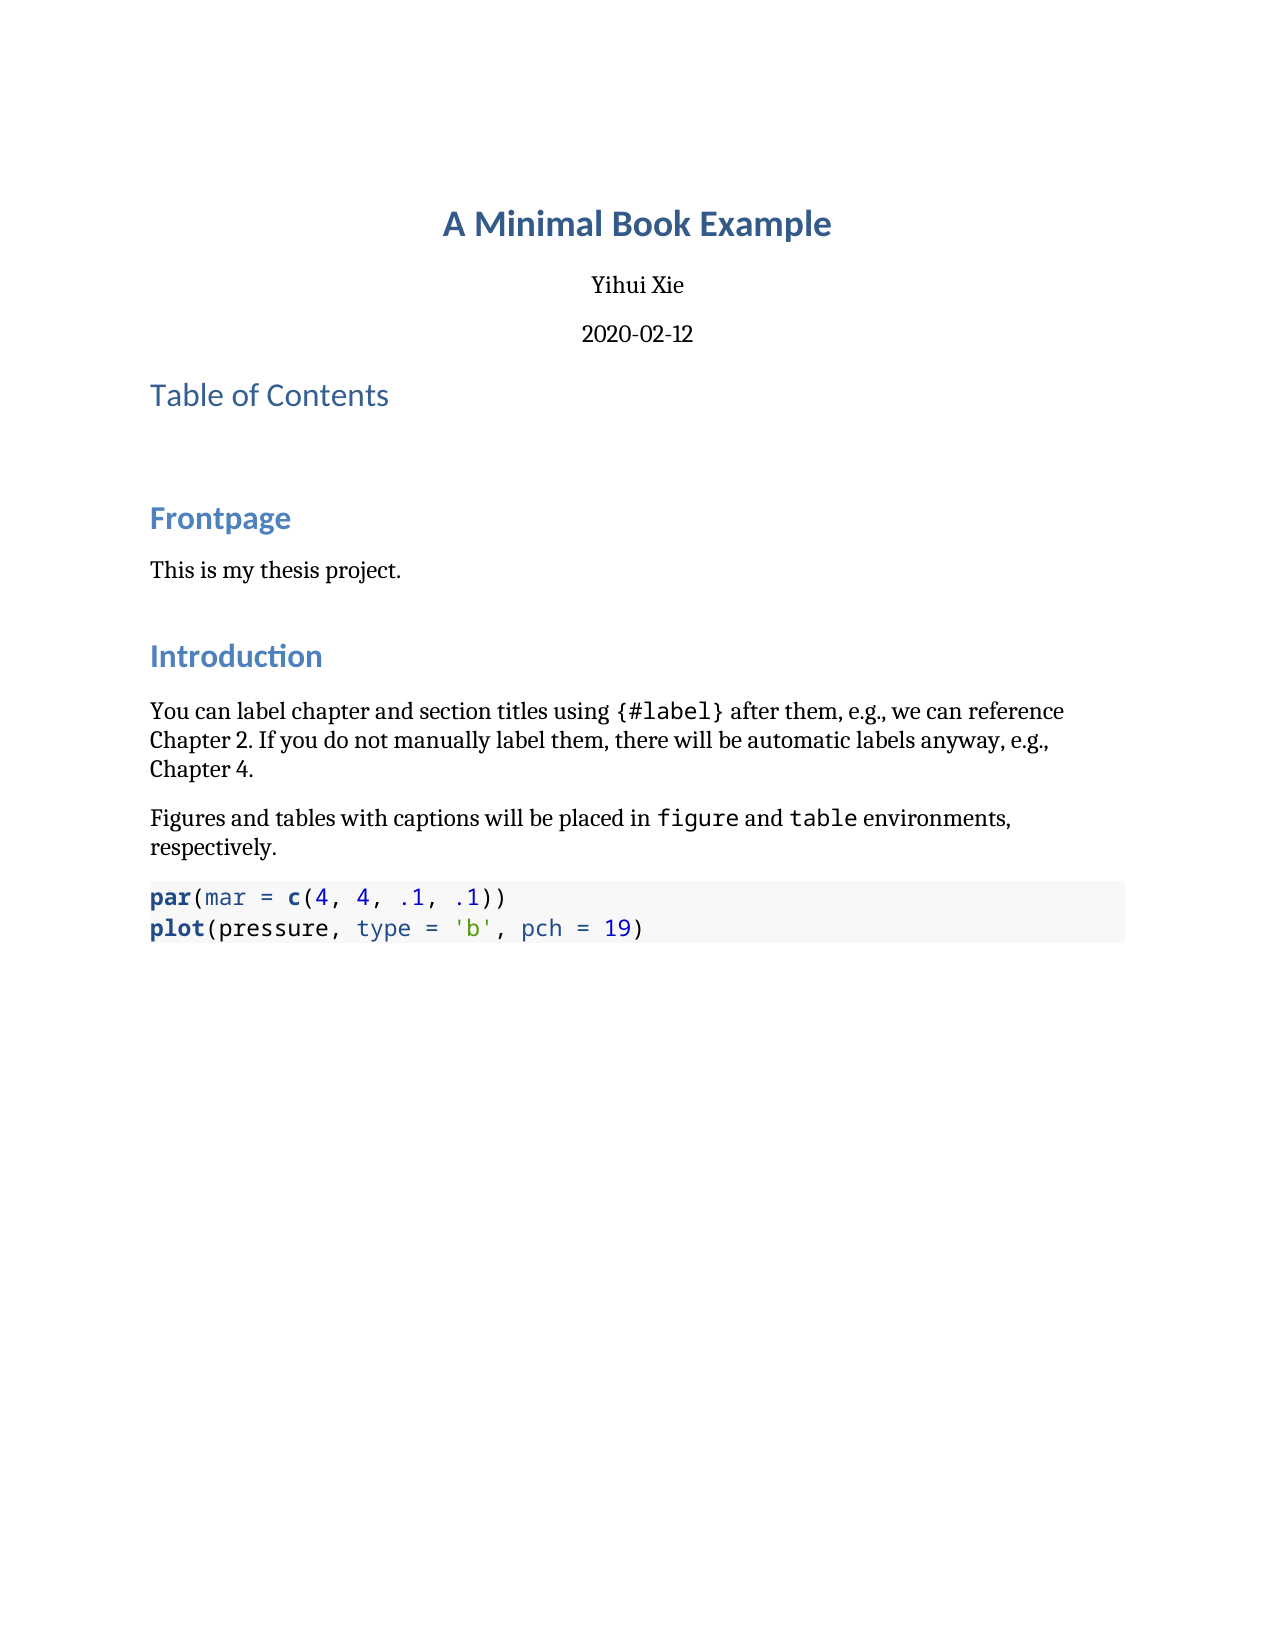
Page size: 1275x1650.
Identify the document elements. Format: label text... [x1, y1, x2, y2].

text Yihui Xie [150, 271, 1125, 299]
text This is my thesis project. [150, 556, 1125, 585]
text par(mar = c(4, 4, .1, .1)) plot(pressure, type = 'b', pch = 19) [507, 881, 1125, 943]
text 2020-02-12 [150, 320, 1125, 349]
text Figures and tables with captions will be placed in figure and table environments, respectively. [150, 802, 1125, 862]
text You can label chapter and section titles using {#label} after them, e.g., we can reference Chapter 2. If you do not manually label them, there will be automatic labels anyway, e.g., Chapter 4. [150, 694, 1125, 783]
subtitle Frontpage [150, 497, 1125, 538]
title A Minimal Book Example [150, 200, 1125, 246]
subtitle Introduction [150, 635, 1125, 676]
